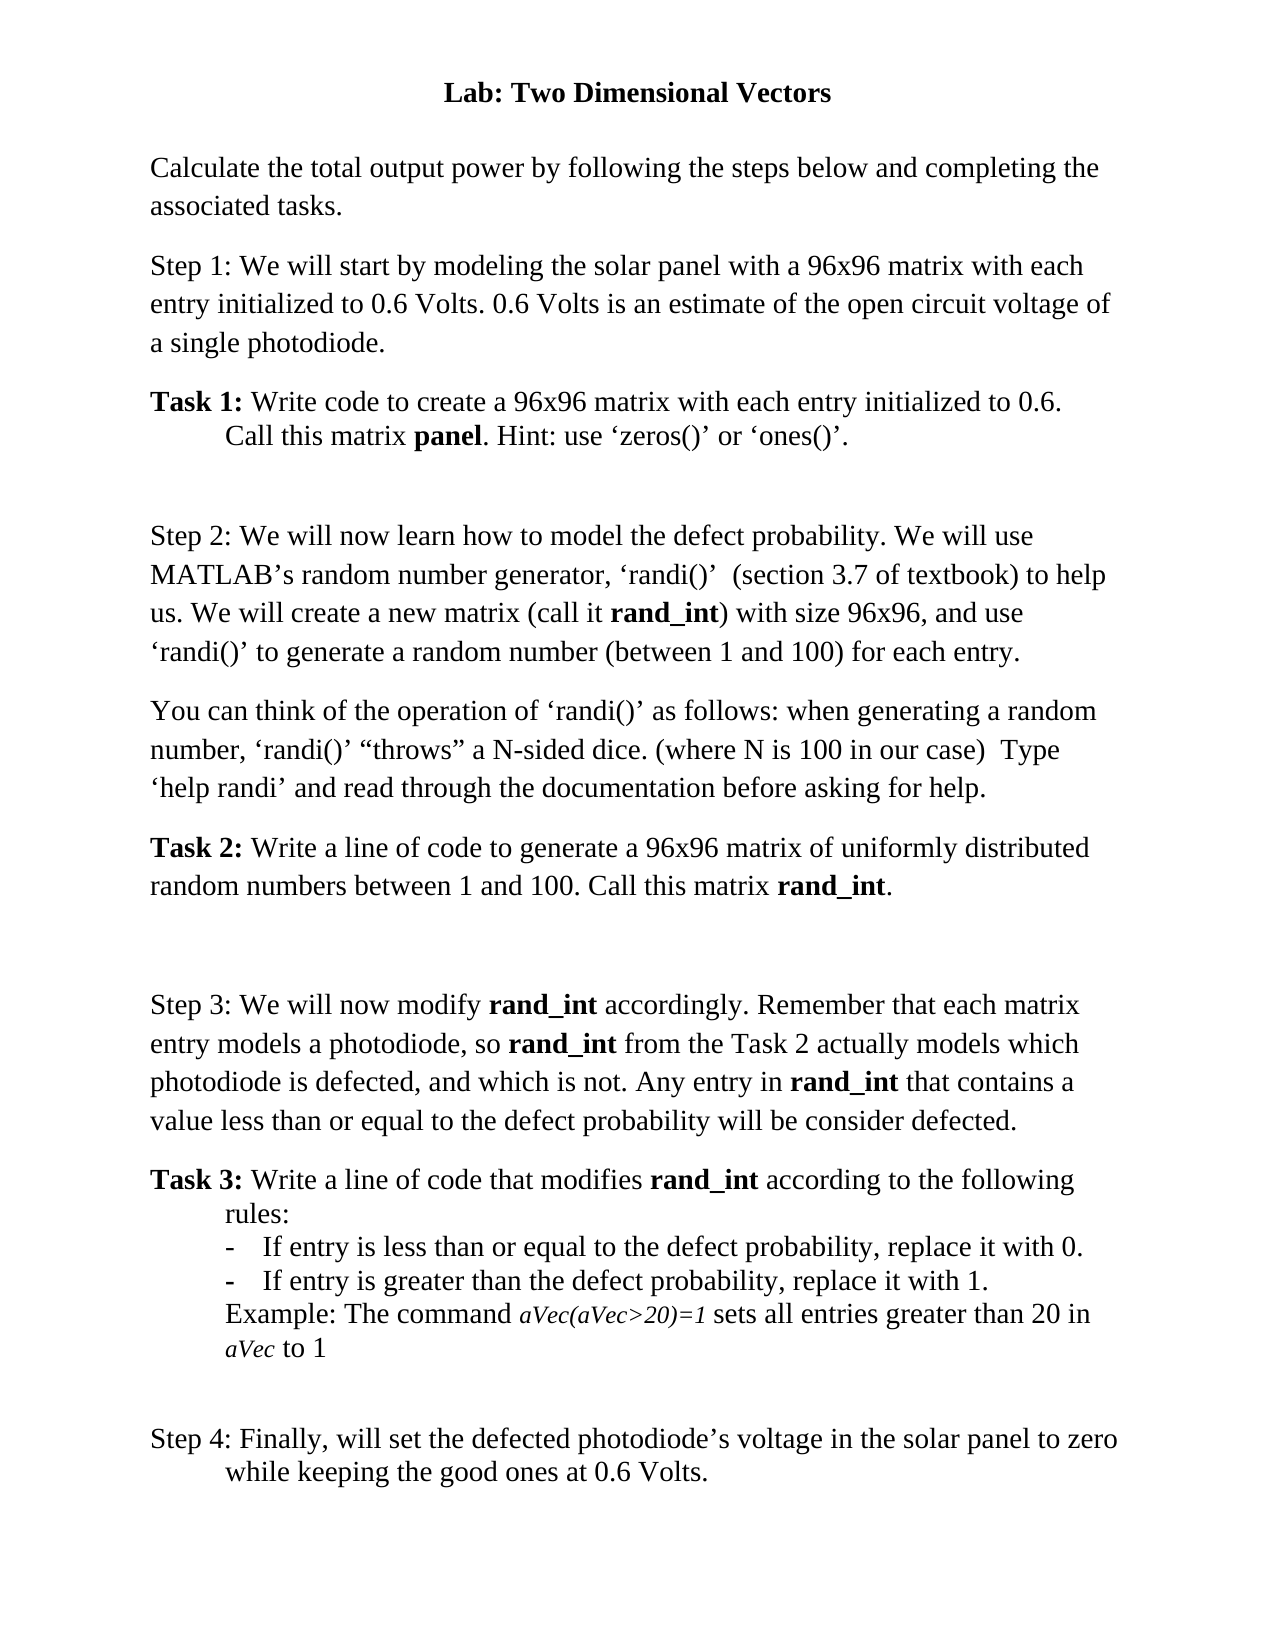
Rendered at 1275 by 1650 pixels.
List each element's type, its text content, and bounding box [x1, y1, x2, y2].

text Calculate the total output power by following the steps below and completing the associated tasks. [150, 150, 1125, 222]
text Example: The command aVec(aVec>20)=1 sets all entries greater than 20 in aVec to 1 [225, 1296, 1125, 1363]
text You can think of the operation of ‘randi()’ as follows: when generating a random number, ‘randi()’ “throws” a N-sided dice. (where N is 100 in our case) Type ‘help randi’ and read through the documentation before asking for help. [150, 693, 1125, 804]
text Task 1: Write code to create a 96x96 matrix with each entry initialized to 0.6. [150, 384, 1125, 418]
text Step 1: We will start by modeling the solar panel with a 96x96 matrix with each entry initialized to 0.6 Volts. 0.6 Volts is an estimate of the open circuit voltage of a single photodiode. [150, 248, 1125, 358]
text Task 3: Write a line of code that modifies rand_int according to the following [150, 1162, 1125, 1196]
list If entry is greater than the defect probability, replace it with 1. [225, 1263, 1125, 1296]
text Step 2: We will now learn how to model the defect probability. We will use MATLAB’s random number generator, ‘randi()’ (section 3.7 of textbook) to help us. We will create a new matrix (call it rand_int) with size 96x96, and use ‘randi()’ to generate a random number (between 1 and 100) for each entry. [150, 518, 1125, 668]
text Task 2: Write a line of code to generate a 96x96 matrix of uniformly distributed random numbers between 1 and 100. Call this matrix rand_int. [150, 830, 1125, 902]
list If entry is less than or equal to the defect probability, replace it with 0. [225, 1229, 1125, 1263]
text Step 4: Finally, will set the defected photodiode’s voltage in the solar panel to zero [150, 1421, 1125, 1454]
text Call this matrix panel. Hint: use ‘zeros()’ or ‘ones()’. [150, 418, 1125, 451]
text while keeping the good ones at 0.6 Volts. [150, 1454, 1125, 1488]
text Step 3: We will now modify rand_int accordingly. Remember that each matrix entry models a photodiode, so rand_int from the Task 2 actually models which photodiode is defected, and which is not. Any entry in rand_int that contains a value less than or equal to the defect probability will be consider defected. [150, 987, 1125, 1136]
text rules: [150, 1196, 1125, 1229]
